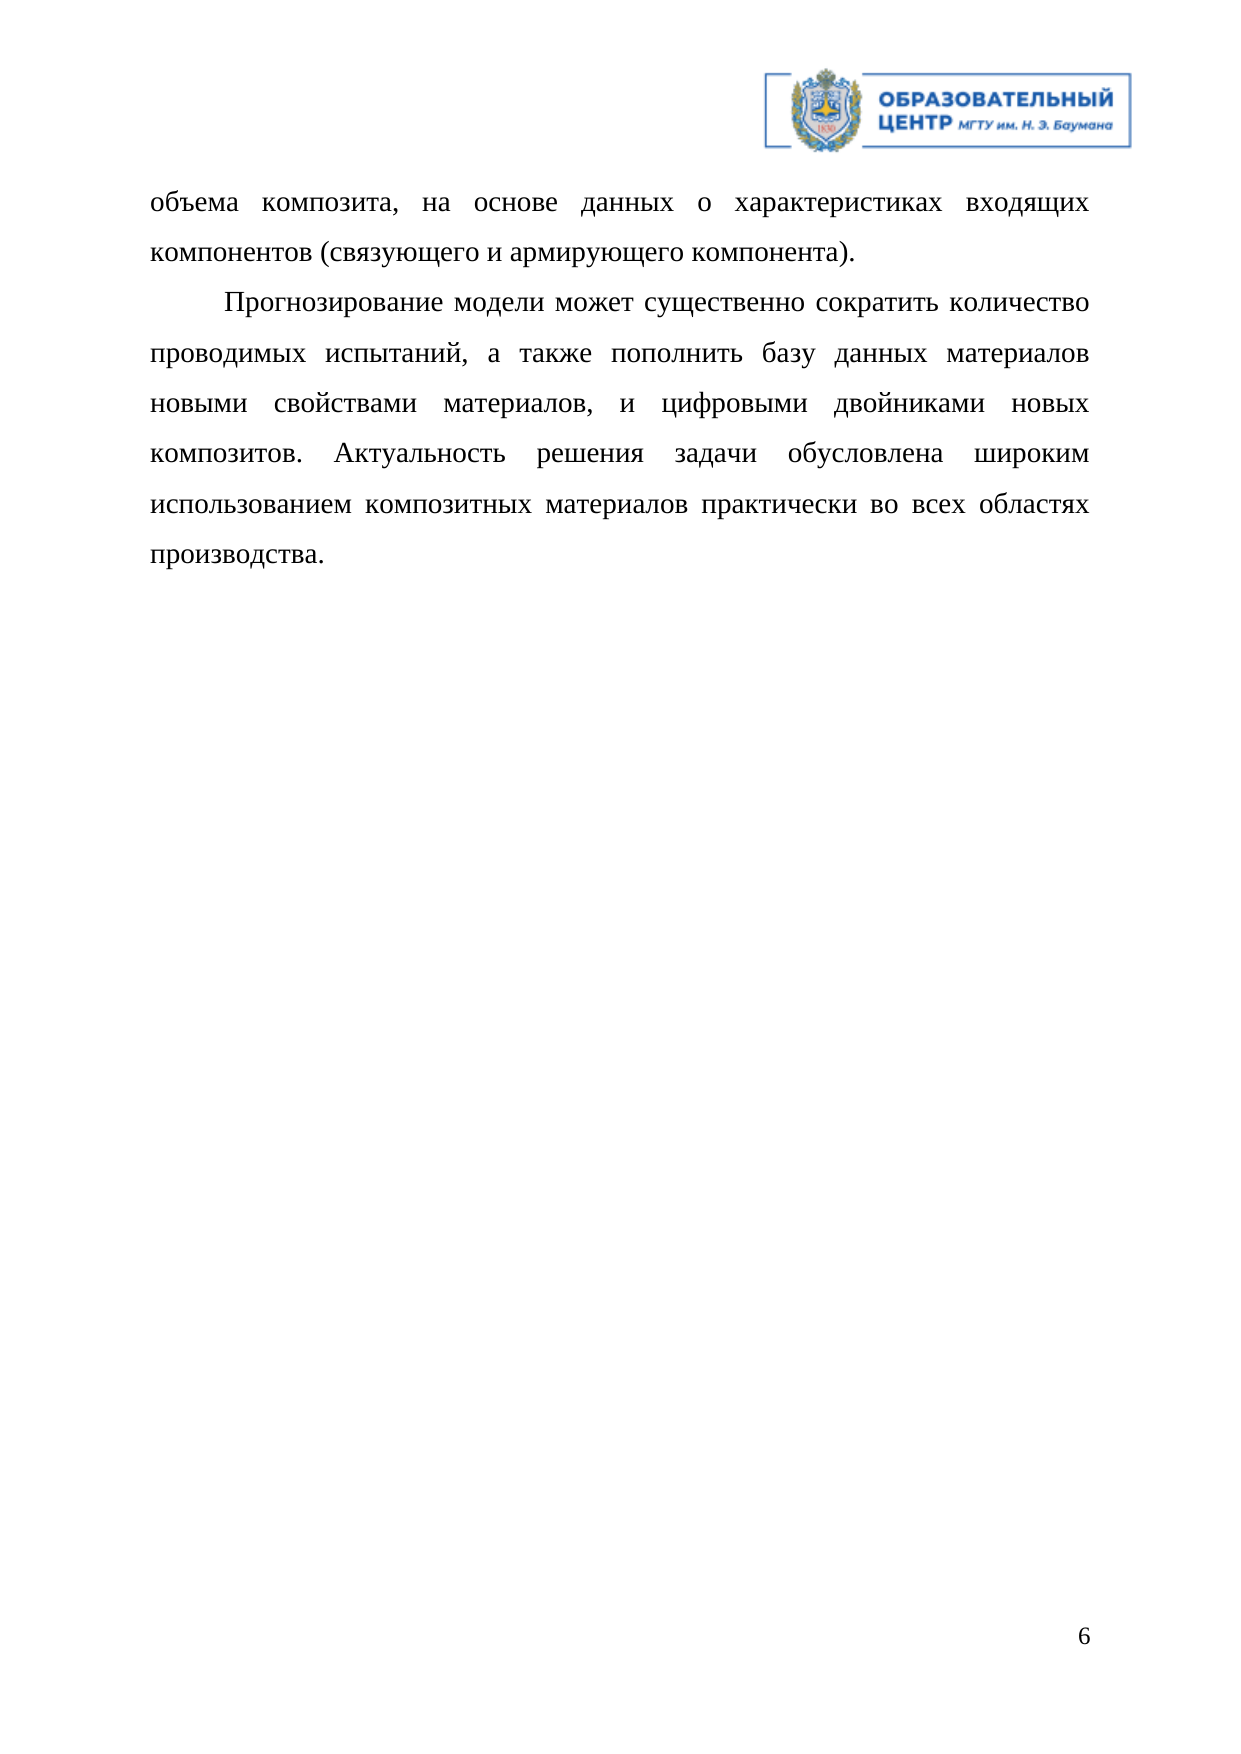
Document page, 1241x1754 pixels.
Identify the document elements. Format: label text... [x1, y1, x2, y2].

text Прогнозирование модели может существенно сократить количество проводимых испытаний, а также пополнить базу данных материалов новыми свойствами материалов, и цифровыми двойниками новых композитов. Актуальность решения задачи обусловлена широким использованием композитных материалов практически во всех областях производства. [150, 284, 1090, 570]
picture [734, 45, 1182, 168]
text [150, 150, 1090, 268]
